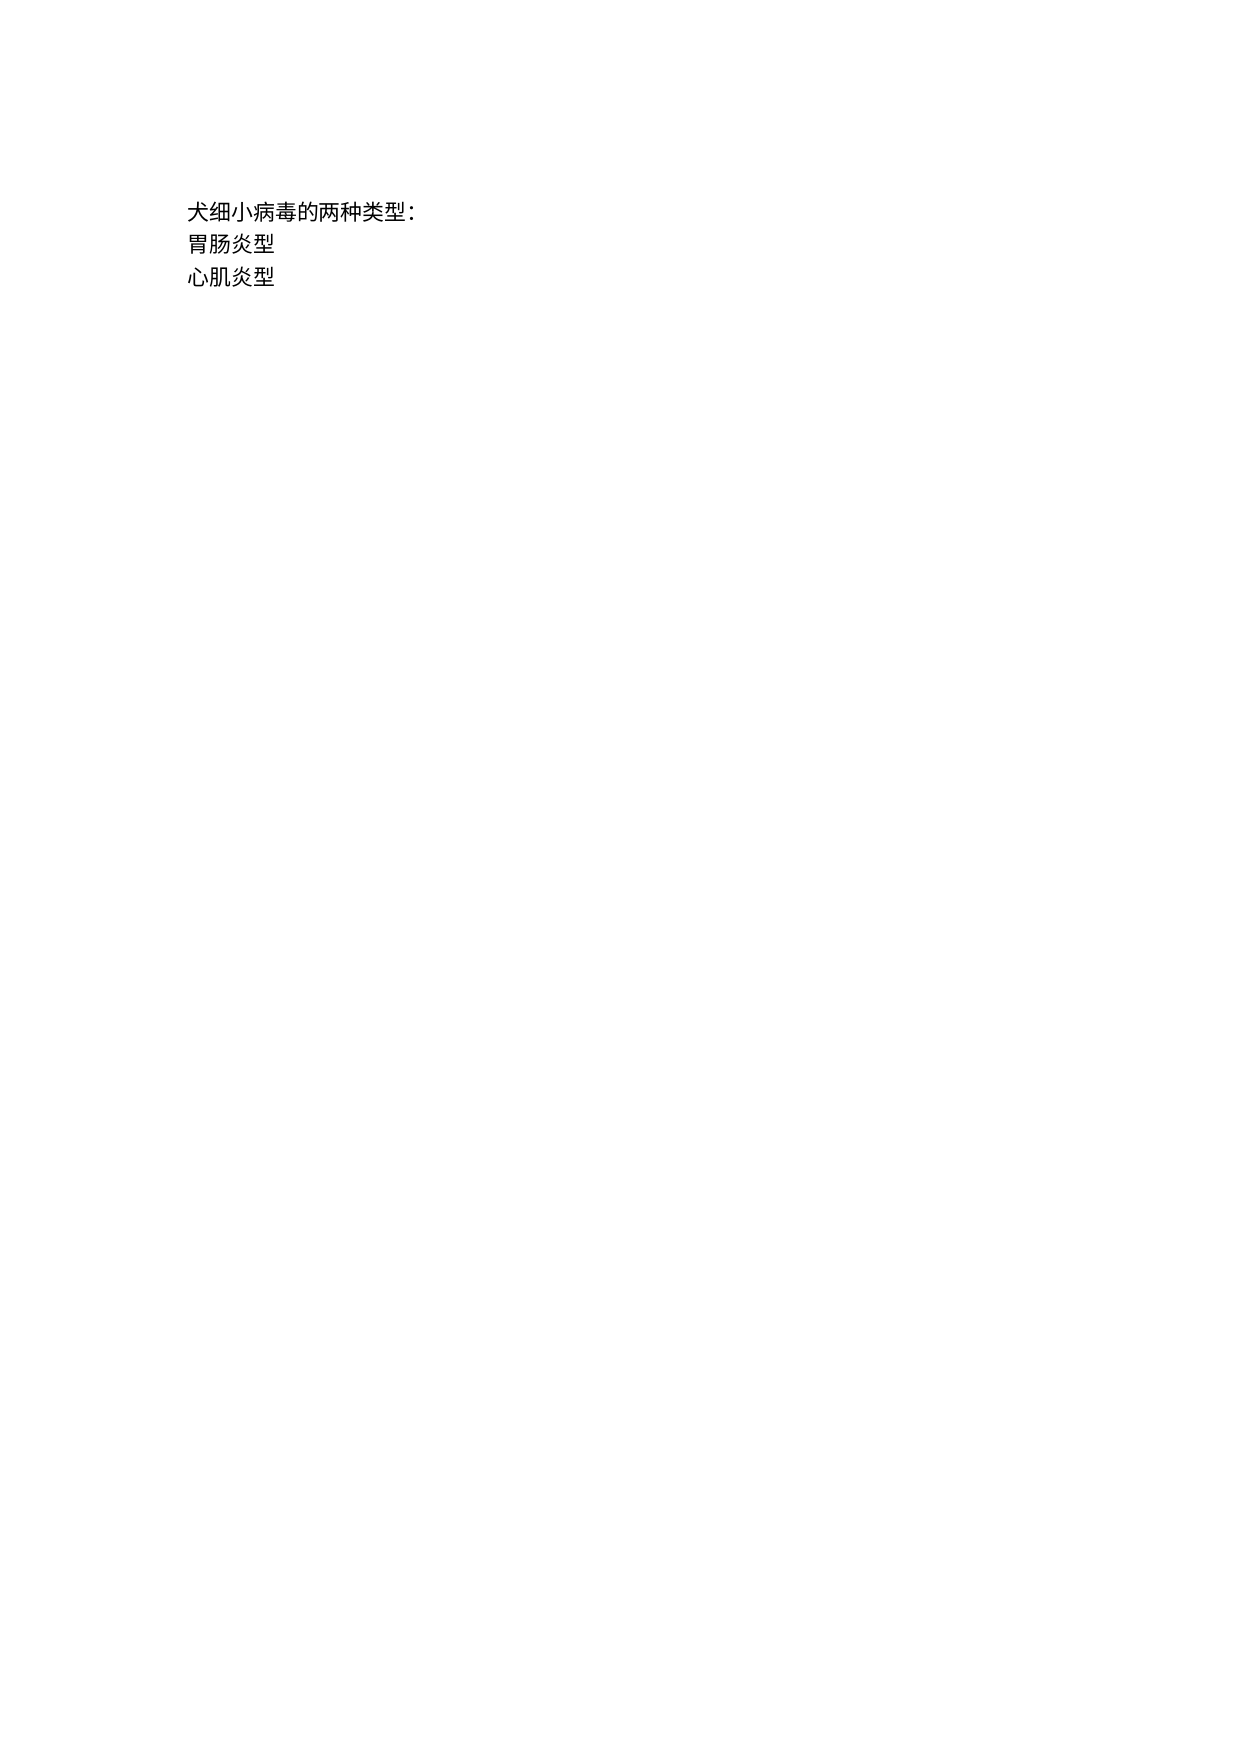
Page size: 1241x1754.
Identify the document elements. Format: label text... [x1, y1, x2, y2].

text 犬细小病毒的两种类型： [187, 194, 1053, 227]
text 胃肠炎型 [187, 227, 1053, 259]
text 心肌炎型 [187, 259, 1053, 292]
